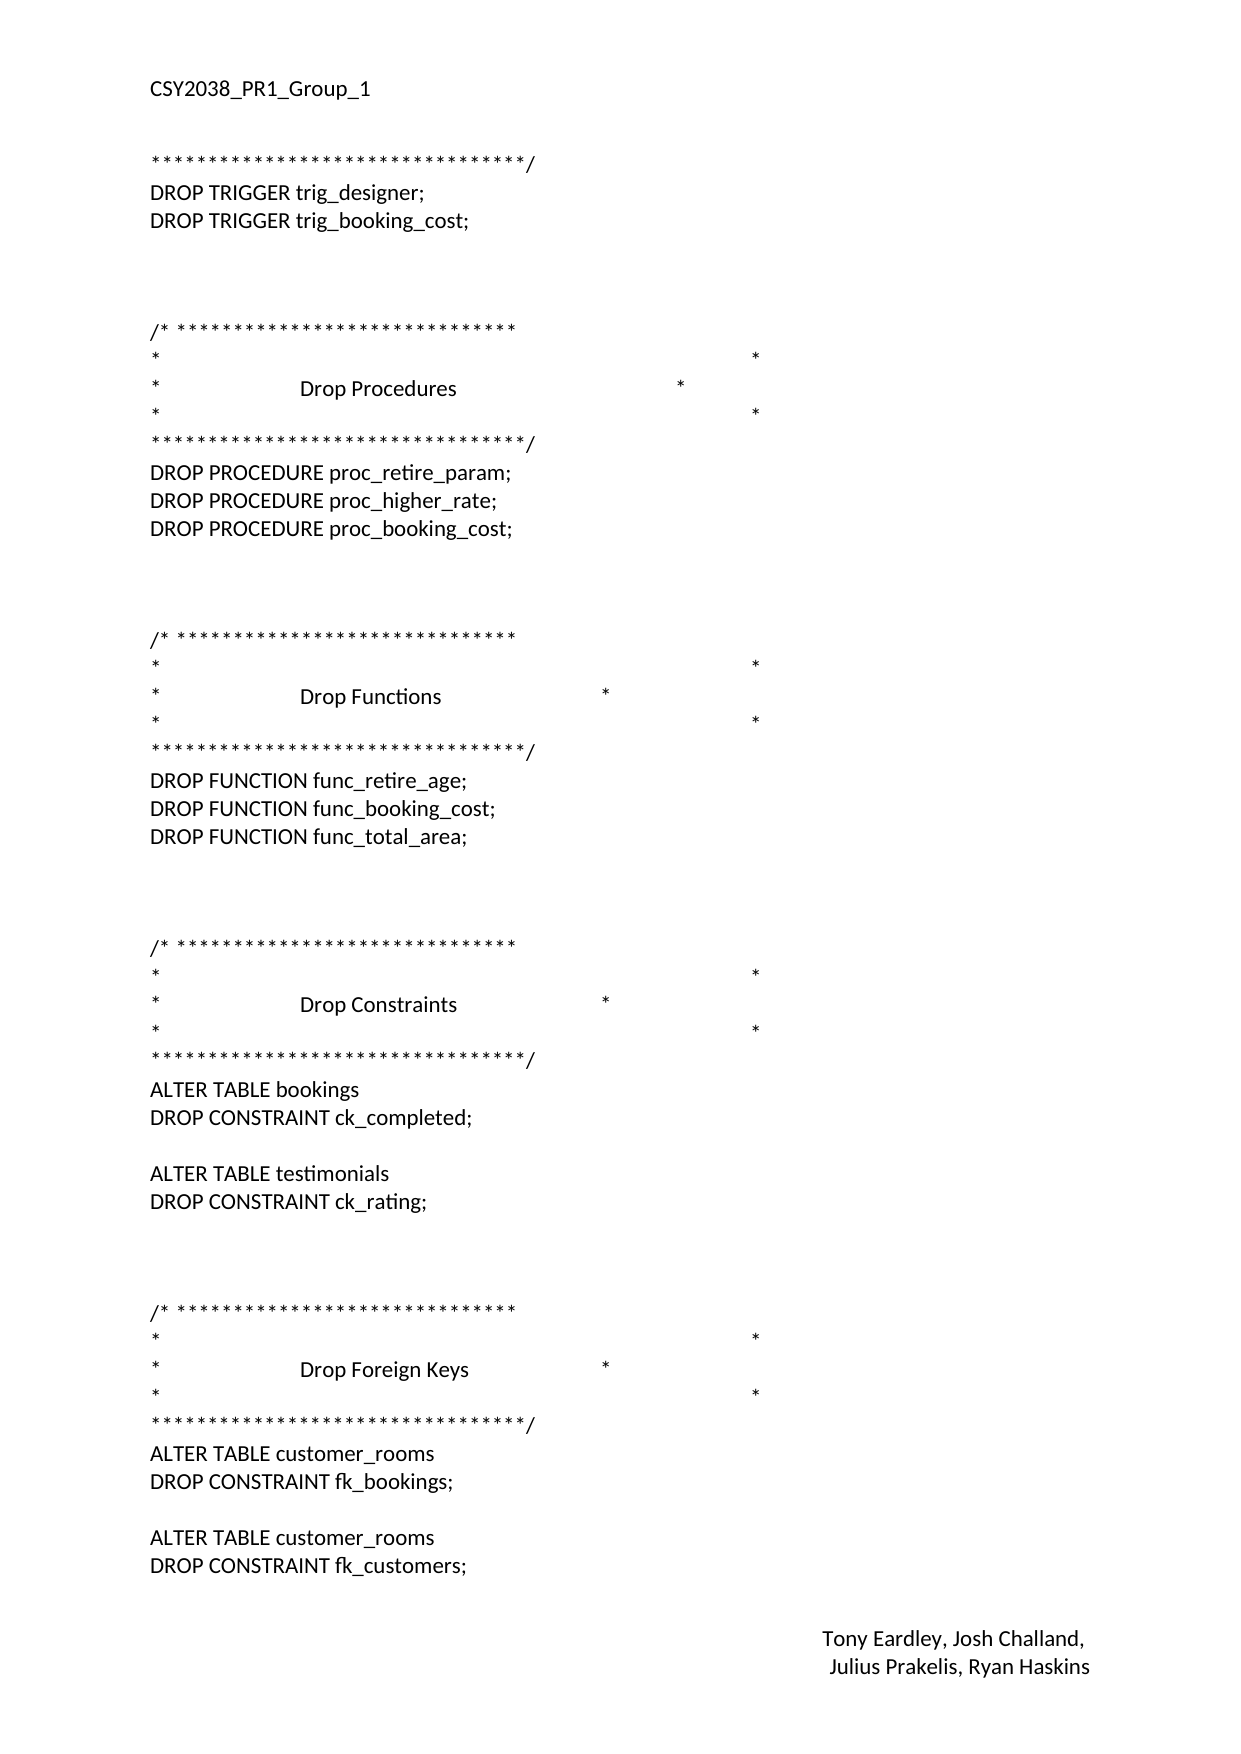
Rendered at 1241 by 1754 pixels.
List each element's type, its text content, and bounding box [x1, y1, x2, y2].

text * * [150, 654, 1090, 682]
text * Drop Constraints * [150, 991, 1090, 1019]
text *********************************/ [150, 1411, 1090, 1439]
text ALTER TABLE testimonials [150, 1159, 1090, 1187]
text * * [150, 1383, 1090, 1411]
text ALTER TABLE customer_rooms [150, 1523, 1090, 1551]
text * * [150, 710, 1090, 738]
text * Drop Foreign Keys * [150, 1355, 1090, 1383]
text * * [150, 963, 1090, 991]
text DROP FUNCTION func_booking_cost; [150, 794, 1090, 822]
text DROP CONSTRAINT fk_customers; [150, 1551, 1090, 1579]
text * Drop Functions * [150, 682, 1090, 710]
text DROP CONSTRAINT ck_rating; [150, 1187, 1090, 1215]
text * * [150, 1019, 1090, 1047]
text *********************************/ [150, 430, 1090, 458]
text DROP CONSTRAINT fk_bookings; [150, 1467, 1090, 1495]
text /* ****************************** [150, 934, 1090, 963]
text * Drop Procedures * [150, 374, 1090, 402]
text DROP TRIGGER trig_designer; [150, 178, 1090, 206]
text DROP CONSTRAINT ck_completed; [150, 1103, 1090, 1131]
text DROP TRIGGER trig_booking_cost; [150, 206, 1090, 234]
text *********************************/ [150, 1047, 1090, 1075]
text *********************************/ [150, 150, 1090, 178]
text DROP PROCEDURE proc_booking_cost; [150, 514, 1090, 542]
text * * [150, 1327, 1090, 1355]
text *********************************/ [150, 738, 1090, 766]
text DROP FUNCTION func_total_area; [150, 822, 1090, 851]
text /* ****************************** [150, 626, 1090, 654]
text * * [150, 346, 1090, 374]
text DROP PROCEDURE proc_retire_param; [150, 458, 1090, 486]
text ALTER TABLE customer_rooms [150, 1439, 1090, 1467]
text /* ****************************** [150, 318, 1090, 346]
text DROP PROCEDURE proc_higher_rate; [150, 486, 1090, 514]
text ALTER TABLE bookings [150, 1075, 1090, 1103]
text * * [150, 402, 1090, 430]
text DROP FUNCTION func_retire_age; [150, 766, 1090, 794]
text /* ****************************** [150, 1299, 1090, 1327]
